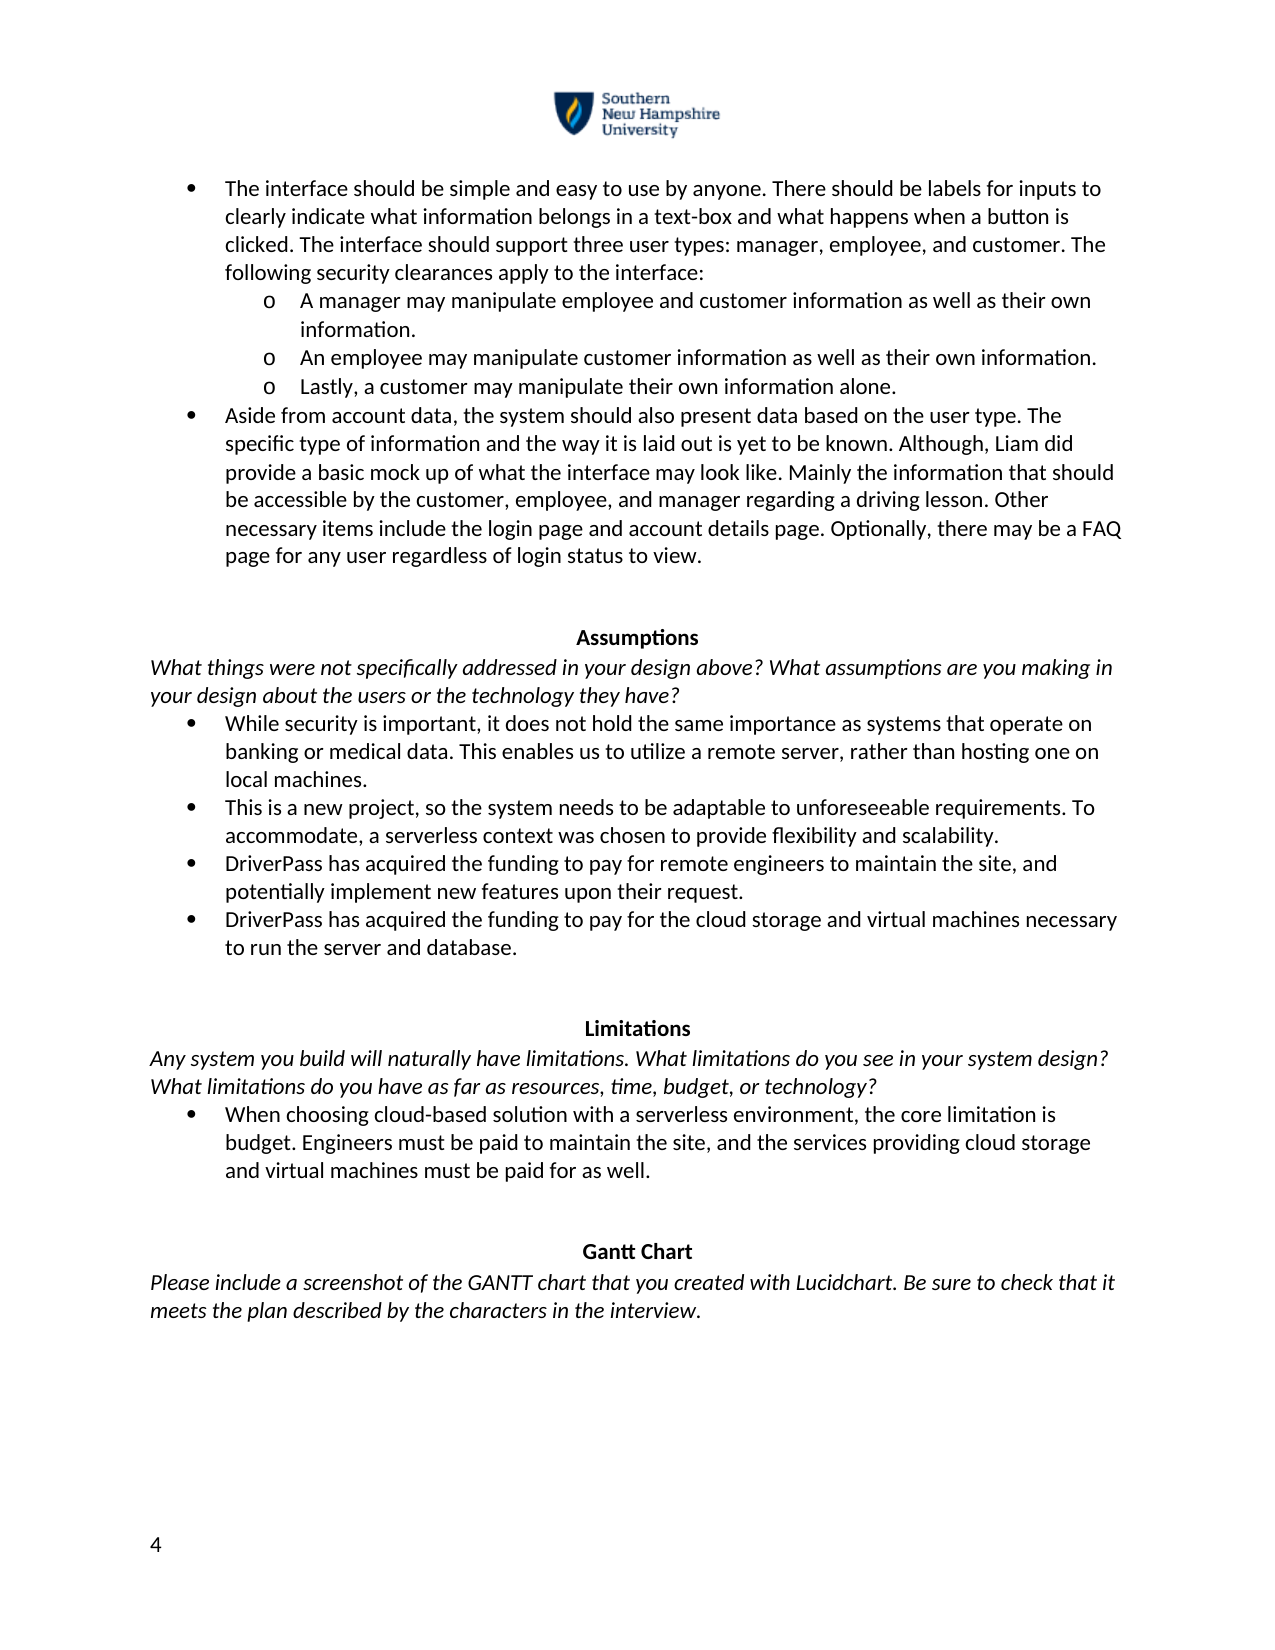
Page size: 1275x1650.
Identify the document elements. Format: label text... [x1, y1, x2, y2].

subtitle Assumptions [150, 623, 1125, 651]
list When choosing cloud-based solution with a serverless environment, the core limitation is budget. Engineers must be paid to maintain the site, and the services providing cloud storage and virtual machines must be paid for as well. [187, 1100, 1125, 1184]
subtitle Gantt Chart [150, 1237, 1125, 1266]
list This is a new project, so the system needs to be adaptable to unforeseeable requirements. To accommodate, a serverless context was chosen to provide flexibility and scalability. [187, 793, 1125, 849]
text What things were not specifically addressed in your design above? What assumptions are you making in your design about the users or the technology they have? [150, 653, 1125, 709]
list A manager may manipulate employee and customer information as well as their own information. [262, 286, 1125, 343]
list DriverPass has acquired the funding to pay for the cloud storage and virtual machines necessary to run the server and database. [187, 905, 1125, 961]
subtitle Limitations [150, 1014, 1125, 1042]
text Any system you build will naturally have limitations. What limitations do you see in your system design? What limitations do you have as far as resources, time, budget, or technology? [150, 1044, 1125, 1100]
list Aside from account data, the system should also present data based on the user type. The specific type of information and the way it is laid out is yet to be known. Although, Liam did provide a basic mock up of what the interface may look like. Mainly the information that should be accessible by the customer, employee, and manager regarding a driving lesson. Other necessary items include the login page and account details page. Optionally, there may be a FAQ page for any user regardless of login status to view. [187, 402, 1125, 570]
text Please include a screenshot of the GANTT chart that you created with Lucidchart. Be sure to check that it meets the plan described by the characters in the interview. [150, 1268, 1125, 1324]
list While security is important, it does not hold the same importance as systems that operate on banking or medical data. This enables us to utilize a remote server, rather than hosting one on local machines. [187, 709, 1125, 793]
list Lastly, a customer may manipulate their own information alone. [262, 372, 1125, 402]
list An employee may manipulate customer information as well as their own information. [262, 343, 1125, 372]
list The interface should be simple and easy to use by anyone. There should be labels for inputs to clearly indicate what information belongs in a text-box and what happens when a button is clicked. The interface should support three user types: manager, employee, and customer. The following security clearances apply to the interface: [187, 174, 1125, 286]
list DriverPass has acquired the funding to pay for remote engineers to maintain the site, and potentially implement new features upon their request. [187, 849, 1125, 905]
picture [546, 75, 729, 154]
